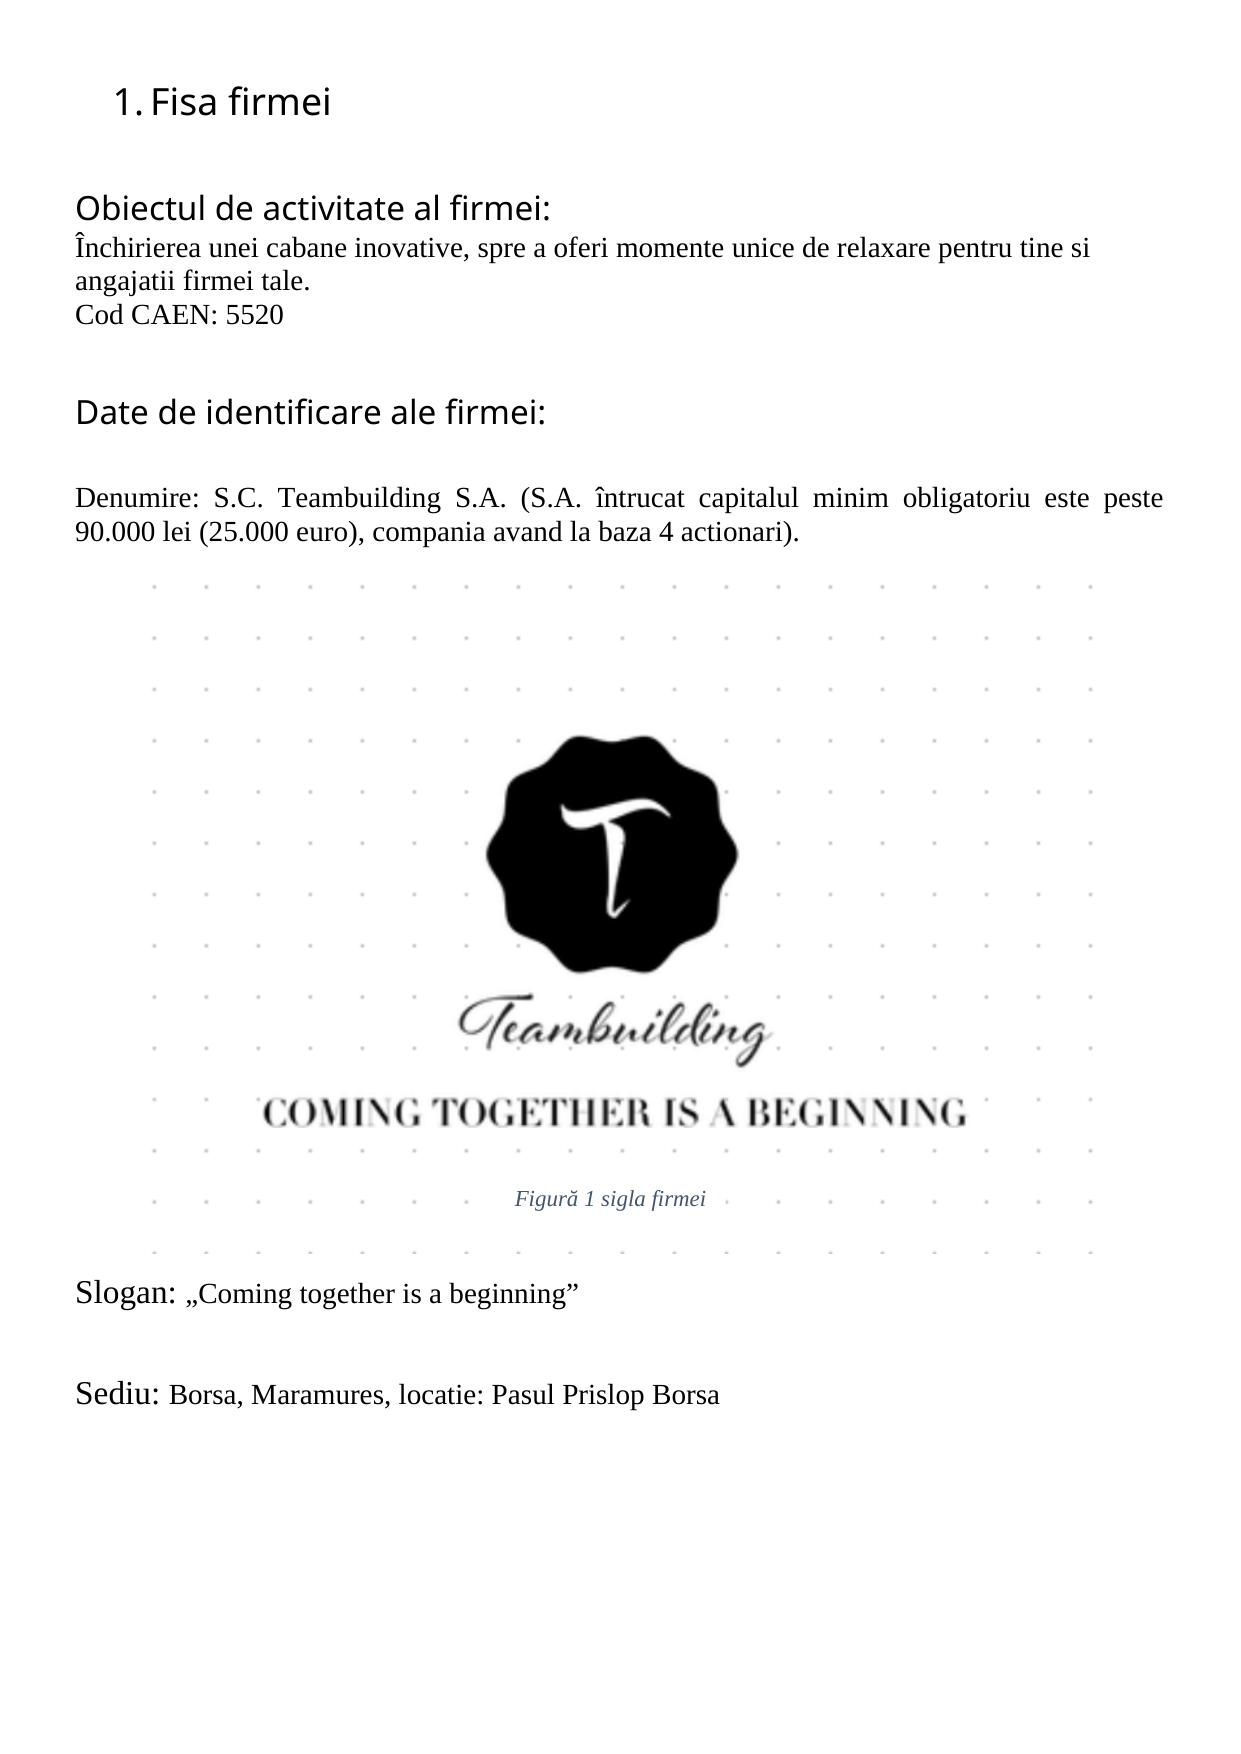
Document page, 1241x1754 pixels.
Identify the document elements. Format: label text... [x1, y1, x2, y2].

text Obiectul de activitate al firmei: Închirierea unei cabane inovative, spre a oferi momente unice de relaxare pentru tine si angajatii firmei tale. Cod CAEN: 5520 [75, 184, 1165, 331]
text Sediu: Borsa, Maramures, locatie: Pasul Prislop Borsa [75, 1373, 1165, 1412]
subtitle Fisa firmei [112, 75, 1165, 126]
picture [109, 582, 1127, 1254]
text Denumire: S.C. Teambuilding S.A. (S.A. întrucat capitalul minim obligatoriu este peste 90.000 lei (25.000 euro), compania avand la baza 4 actionari). [75, 447, 1165, 548]
subtitle Date de identificare ale firmei: [75, 389, 1165, 434]
